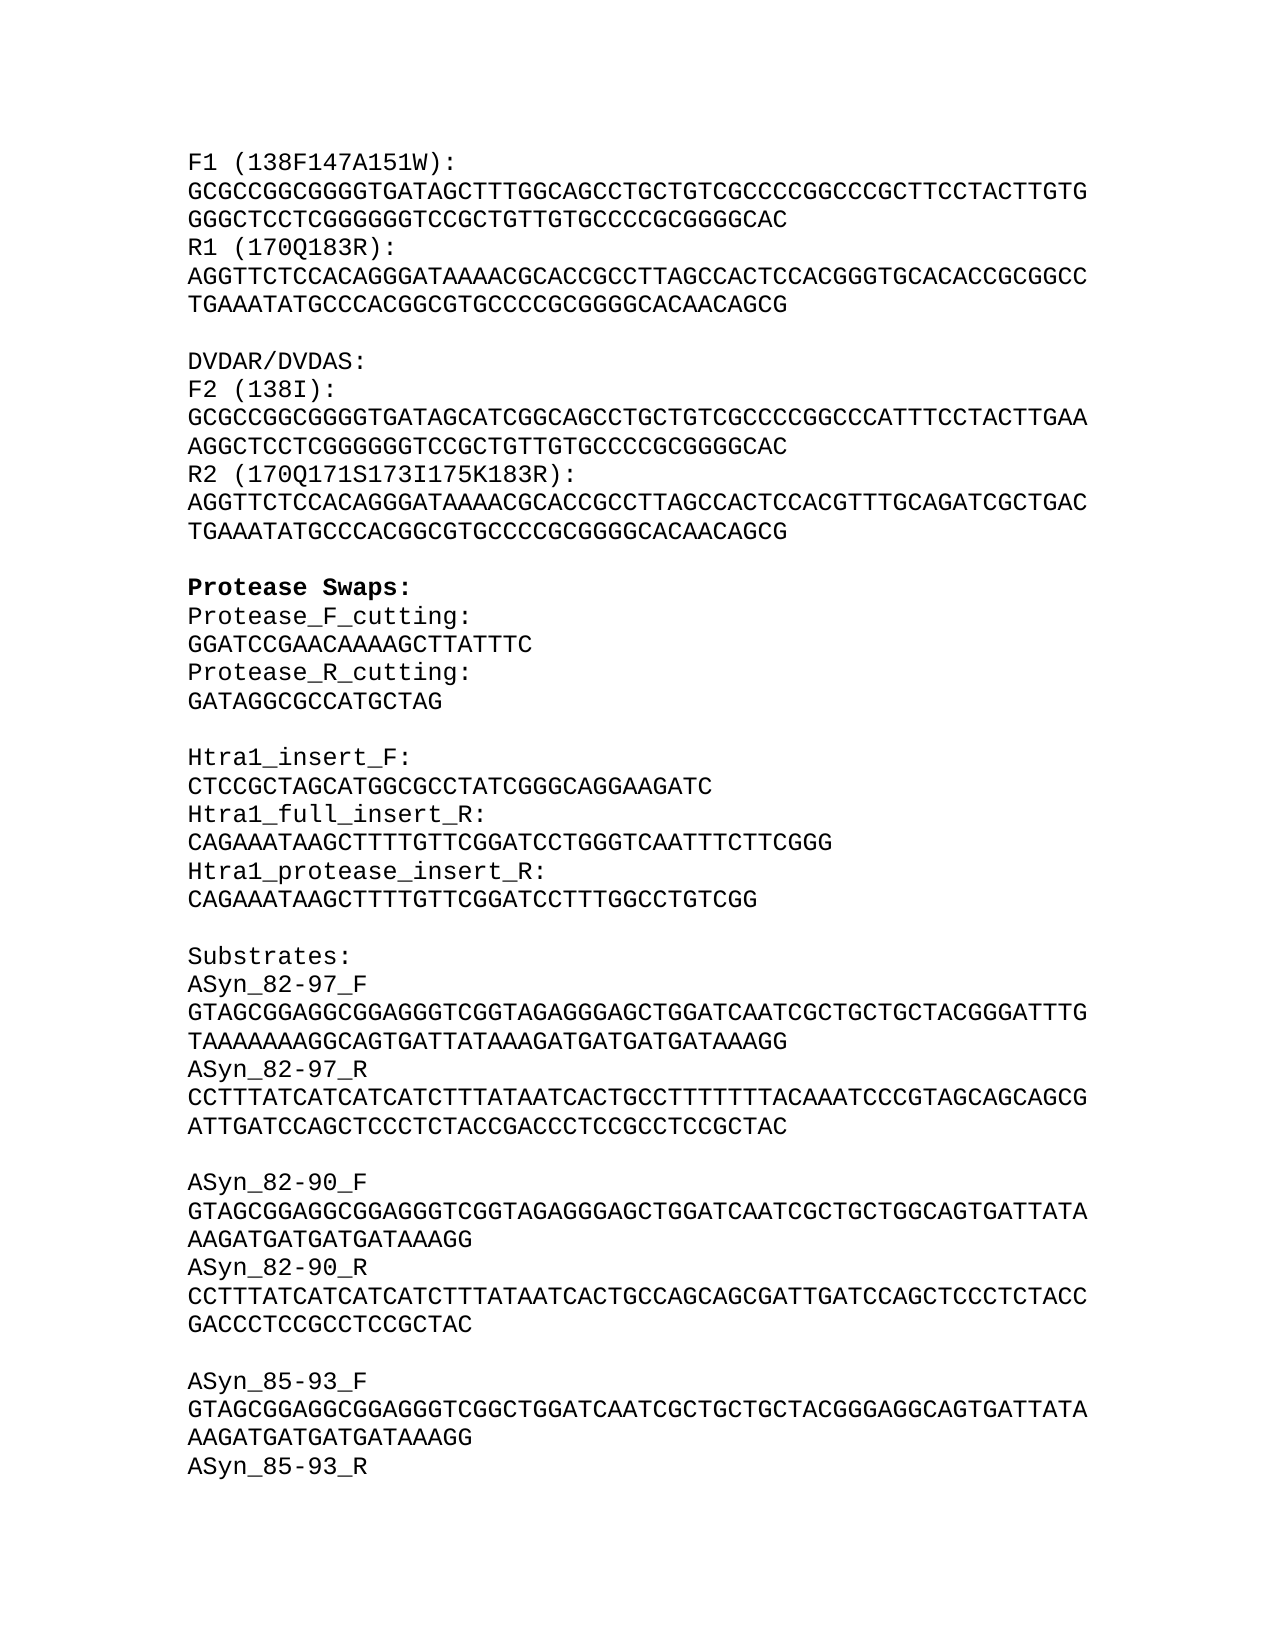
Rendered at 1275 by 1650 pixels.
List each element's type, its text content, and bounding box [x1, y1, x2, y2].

text F1 (138F147A151W): [187, 150, 1087, 178]
text GGATCCGAACAAAAGCTTATTTC [187, 632, 1087, 660]
text Protease_F_cutting: [187, 603, 1087, 632]
text ASyn_82-90_R [187, 1255, 1087, 1283]
text GCGCCGGCGGGGTGATAGCTTTGGCAGCCTGCTGTCGCCCCGGCCCGCTTCCTACTTGTGGGGCTCCTCGGGGGGTCCGCTGTTGTGCCCCGCGGGGCAC [187, 178, 1087, 235]
text CAGAAATAAGCTTTTGTTCGGATCCTGGGTCAATTTCTTCGGG [187, 830, 1087, 858]
text ASyn_82-90_F [187, 1170, 1087, 1198]
text R1 (170Q183R): [187, 235, 1087, 263]
text CTCCGCTAGCATGGCGCCTATCGGGCAGGAAGATC [187, 773, 1087, 802]
text Htra1_full_insert_R: [187, 802, 1087, 830]
text AGGTTCTCCACAGGGATAAAACGCACCGCCTTAGCCACTCCACGTTTGCAGATCGCTGACTGAAATATGCCCACGGCGTGCCCCGCGGGGCACAACAGCG [187, 490, 1087, 547]
text Protease Swaps: [187, 575, 1087, 603]
text GATAGGCGCCATGCTAG [187, 688, 1087, 717]
text ASyn_85-93_R [187, 1453, 1087, 1482]
text AGGTTCTCCACAGGGATAAAACGCACCGCCTTAGCCACTCCACGGGTGCACACCGCGGCCTGAAATATGCCCACGGCGTGCCCCGCGGGGCACAACAGCG [187, 263, 1087, 320]
text CCTTTATCATCATCATCTTTATAATCACTGCCAGCAGCGATTGATCCAGCTCCCTCTACCGACCCTCCGCCTCCGCTAC [187, 1283, 1087, 1340]
text GTAGCGGAGGCGGAGGGTCGGTAGAGGGAGCTGGATCAATCGCTGCTGGCAGTGATTATAAAGATGATGATGATAAAGG [187, 1198, 1087, 1255]
text CAGAAATAAGCTTTTGTTCGGATCCTTTGGCCTGTCGG [187, 887, 1087, 915]
text GTAGCGGAGGCGGAGGGTCGGTAGAGGGAGCTGGATCAATCGCTGCTGCTACGGGATTTGTAAAAAAAGGCAGTGATTATAAAGATGATGATGATAAAGG [187, 1000, 1087, 1057]
text Htra1_protease_insert_R: [187, 858, 1087, 887]
text Htra1_insert_F: [187, 745, 1087, 773]
text ASyn_85-93_F [187, 1368, 1087, 1397]
text ASyn_82-97_R [187, 1057, 1087, 1085]
text F2 (138I): [187, 377, 1087, 405]
text GCGCCGGCGGGGTGATAGCATCGGCAGCCTGCTGTCGCCCCGGCCCATTTCCTACTTGAAAGGCTCCTCGGGGGGTCCGCTGTTGTGCCCCGCGGGGCAC [187, 405, 1087, 462]
text Protease_R_cutting: [187, 660, 1087, 688]
text Substrates: [187, 943, 1087, 972]
text DVDAR/DVDAS: [187, 348, 1087, 377]
text CCTTTATCATCATCATCTTTATAATCACTGCCTTTTTTTACAAATCCCGTAGCAGCAGCGATTGATCCAGCTCCCTCTACCGACCCTCCGCCTCCGCTAC [187, 1085, 1087, 1142]
text R2 (170Q171S173I175K183R): [187, 462, 1087, 490]
text GTAGCGGAGGCGGAGGGTCGGCTGGATCAATCGCTGCTGCTACGGGAGGCAGTGATTATAAAGATGATGATGATAAAGG [187, 1397, 1087, 1453]
text ASyn_82-97_F [187, 972, 1087, 1000]
